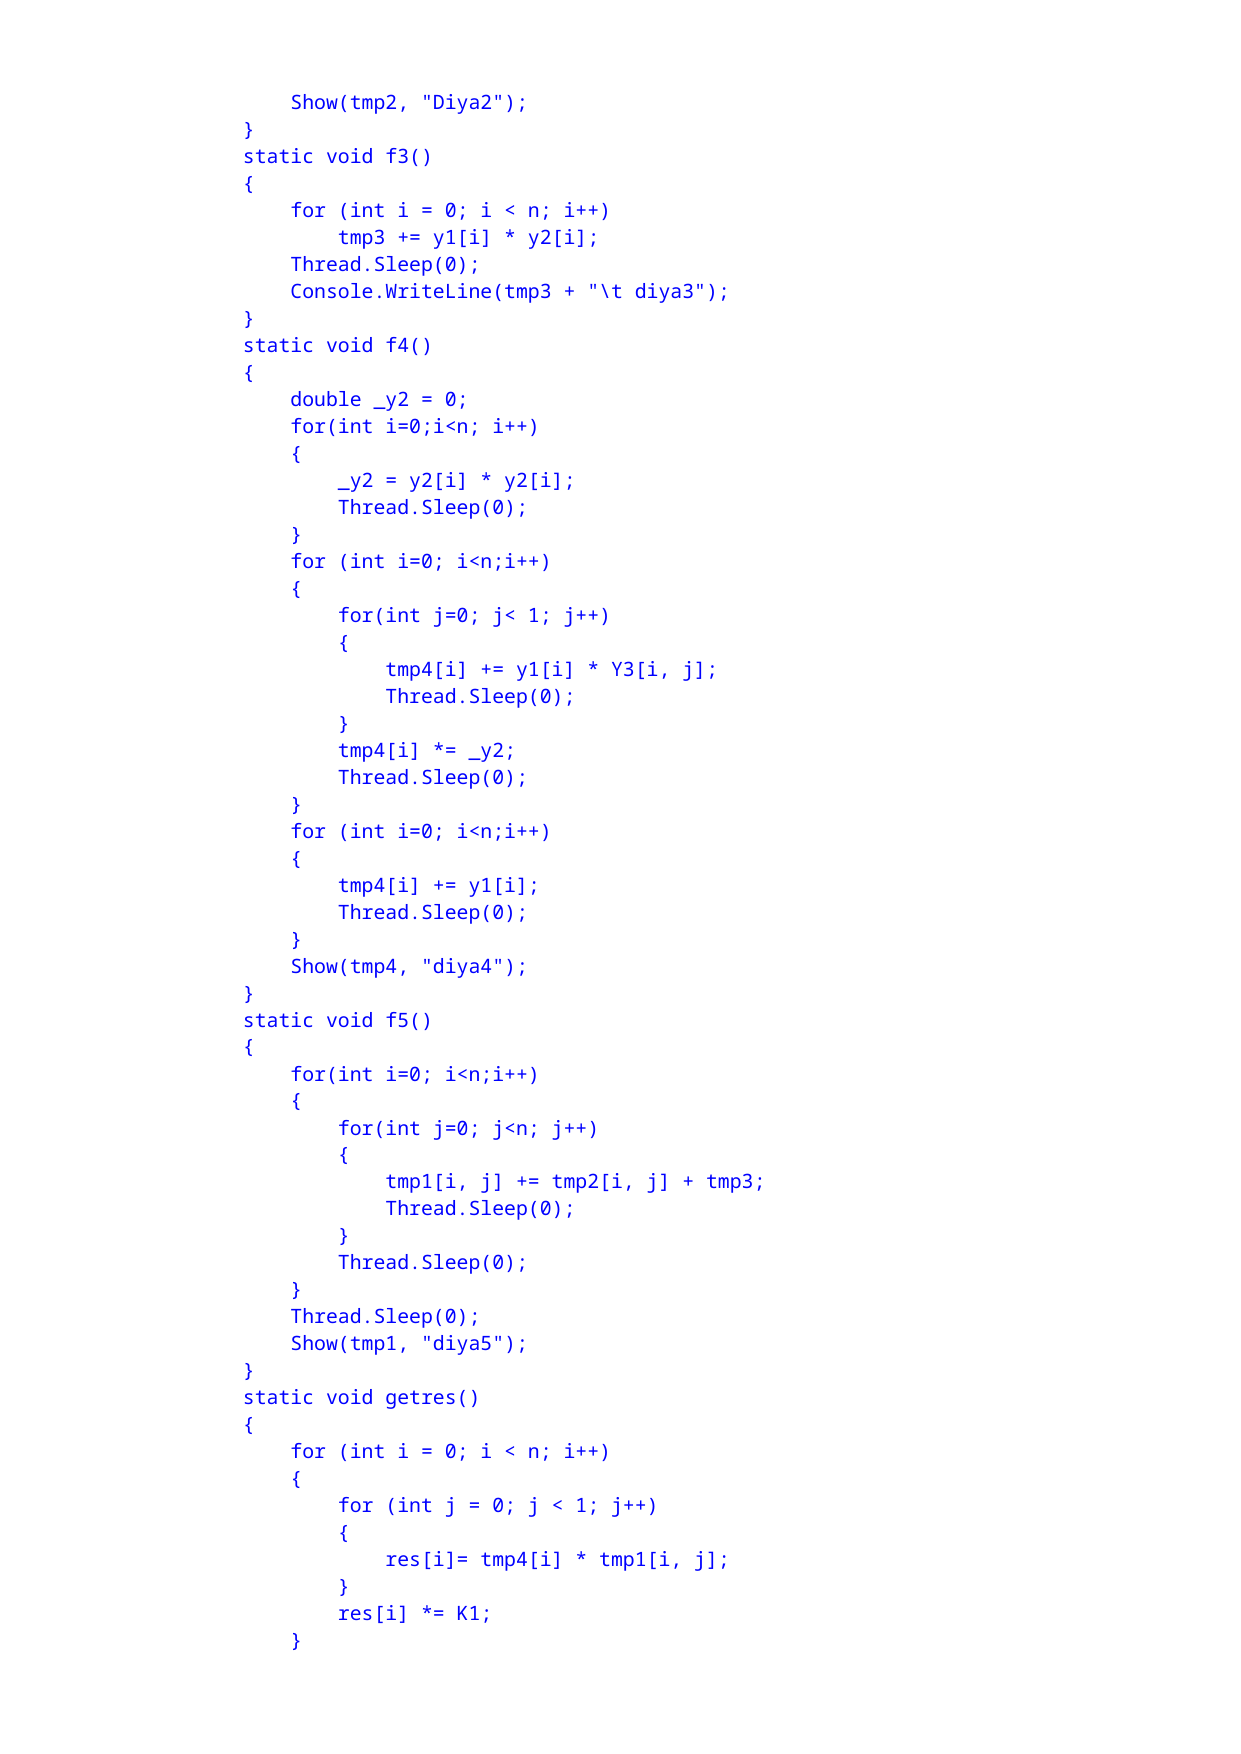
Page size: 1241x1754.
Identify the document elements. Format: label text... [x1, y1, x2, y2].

text tmp4[i] += y1[i]; [148, 871, 1152, 898]
text double _y2 = 0; [148, 385, 1152, 412]
text } [148, 709, 1152, 736]
text Console.WriteLine(tmp3 + "\t diya3"); [148, 277, 1152, 304]
text Show(tmp2, "Diya2"); [148, 88, 1152, 116]
text { [148, 1141, 1152, 1168]
text } [148, 1572, 1152, 1599]
text { [148, 628, 1152, 655]
text } [148, 1626, 1152, 1653]
text for (int j = 0; j < 1; j++) [148, 1491, 1152, 1518]
text { [148, 1464, 1152, 1491]
text } [148, 304, 1152, 331]
text Thread.Sleep(0); [148, 1303, 1152, 1329]
text for (int i=0; i<n;i++) [148, 547, 1152, 574]
text { [148, 1087, 1152, 1114]
text tmp3 += y1[i] * y2[i]; [148, 223, 1152, 250]
text for (int i=0; i<n;i++) [148, 817, 1152, 844]
text { [148, 1411, 1152, 1437]
text for(int i=0; i<n;i++) [148, 1060, 1152, 1087]
text Thread.Sleep(0); [148, 1249, 1152, 1276]
text } [148, 979, 1152, 1006]
text { [148, 1033, 1152, 1060]
text } [148, 790, 1152, 817]
text for(int i=0;i<n; i++) [148, 412, 1152, 439]
text Thread.Sleep(0); [148, 763, 1152, 790]
text for(int j=0; j<n; j++) [148, 1114, 1152, 1141]
text res[i] *= K1; [148, 1599, 1152, 1626]
text static void f5() [148, 1006, 1152, 1033]
text Thread.Sleep(0); [148, 682, 1152, 709]
text { [148, 844, 1152, 871]
text { [148, 1518, 1152, 1545]
text tmp4[i] += y1[i] * Y3[i, j]; [148, 655, 1152, 682]
text for (int i = 0; i < n; i++) [148, 1437, 1152, 1464]
text static void f4() [148, 331, 1152, 358]
text _y2 = y2[i] * y2[i]; [148, 466, 1152, 493]
text { [148, 439, 1152, 466]
text res[i]= tmp4[i] * tmp1[i, j]; [148, 1545, 1152, 1572]
text { [148, 358, 1152, 385]
text } [148, 116, 1152, 142]
text } [148, 520, 1152, 547]
text tmp4[i] *= _y2; [148, 736, 1152, 763]
text Thread.Sleep(0); [148, 898, 1152, 925]
text tmp1[i, j] += tmp2[i, j] + tmp3; [148, 1168, 1152, 1195]
text } [148, 1357, 1152, 1383]
text { [148, 574, 1152, 601]
text Thread.Sleep(0); [148, 250, 1152, 277]
text for(int j=0; j< 1; j++) [148, 601, 1152, 628]
text } [148, 925, 1152, 952]
text static void getres() [148, 1383, 1152, 1411]
text static void f3() [148, 142, 1152, 169]
text } [148, 1276, 1152, 1303]
text } [148, 1222, 1152, 1249]
text { [148, 169, 1152, 196]
text Thread.Sleep(0); [148, 493, 1152, 520]
text Thread.Sleep(0); [148, 1195, 1152, 1222]
text Show(tmp4, "diya4"); [148, 952, 1152, 979]
text for (int i = 0; i < n; i++) [148, 196, 1152, 223]
text Show(tmp1, "diya5"); [148, 1329, 1152, 1357]
